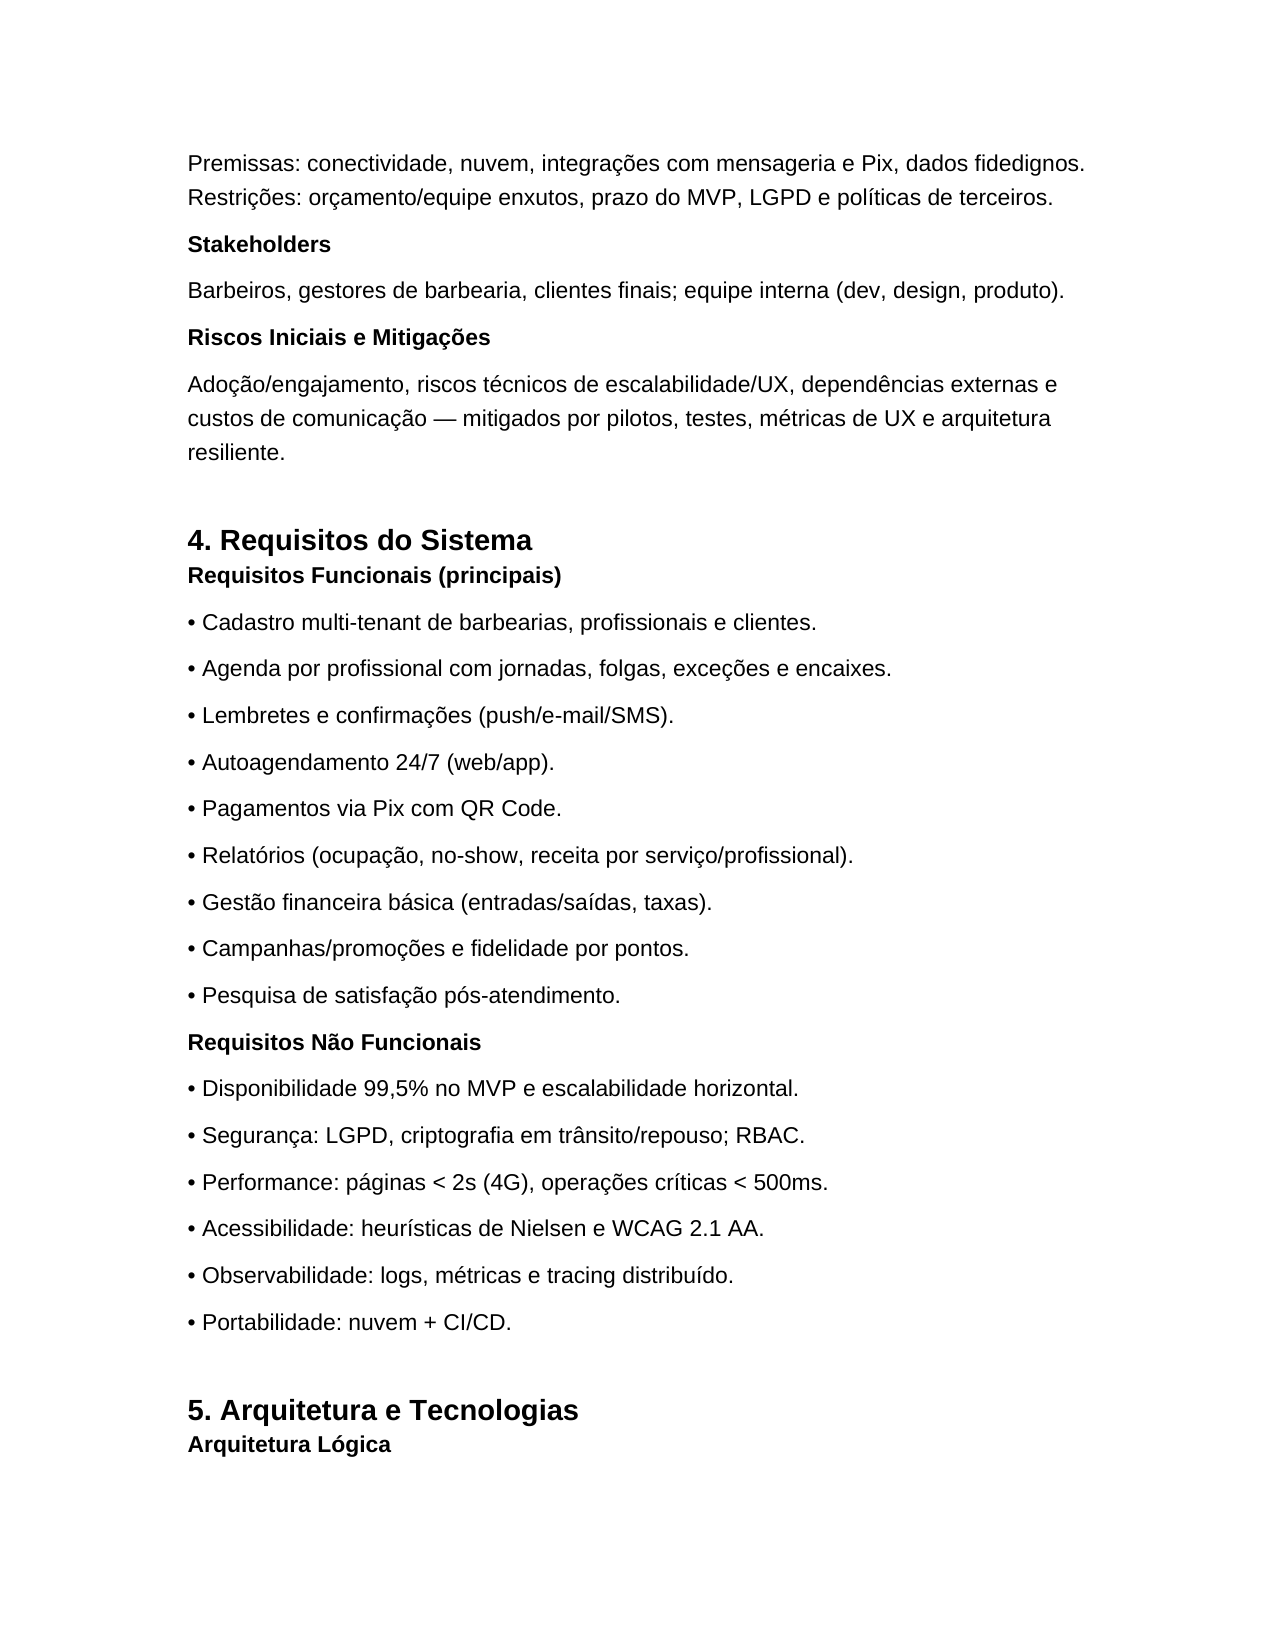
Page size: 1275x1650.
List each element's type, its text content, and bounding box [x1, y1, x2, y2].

text • Gestão financeira básica (entradas/saídas, taxas). [187, 888, 1087, 915]
text Arquitetura Lógica [187, 1431, 1087, 1458]
text • Agenda por profissional com jornadas, folgas, exceções e encaixes. [187, 655, 1087, 682]
text • Campanhas/promoções e fidelidade por pontos. [187, 935, 1087, 962]
text • Observabilidade: logs, métricas e tracing distribuído. [187, 1262, 1087, 1288]
text • Performance: páginas < 2s (4G), operações críticas < 500ms. [187, 1168, 1087, 1195]
subtitle 4. Requisitos do Sistema [187, 523, 1087, 557]
text • Segurança: LGPD, criptografia em trânsito/repouso; RBAC. [187, 1122, 1087, 1148]
text • Pesquisa de satisfação pós-atendimento. [187, 982, 1087, 1008]
text Riscos Iniciais e Mitigações [187, 324, 1087, 351]
text • Disponibilidade 99,5% no MVP e escalabilidade horizontal. [187, 1075, 1087, 1102]
text • Acessibilidade: heurísticas de Nielsen e WCAG 2.1 AA. [187, 1215, 1087, 1242]
text • Portabilidade: nuvem + CI/CD. [187, 1308, 1087, 1335]
subtitle 5. Arquitetura e Tecnologias [187, 1393, 1087, 1426]
text Barbeiros, gestores de barbearia, clientes finais; equipe interna (dev, design, produto). [187, 277, 1087, 304]
text • Relatórios (ocupação, no-show, receita por serviço/profissional). [187, 842, 1087, 868]
text • Cadastro multi-tenant de barbearias, profissionais e clientes. [187, 608, 1087, 635]
text Premissas: conectividade, nuvem, integrações com mensageria e Pix, dados fidedignos. Restrições: orçamento/equipe enxutos, prazo do MVP, LGPD e políticas de terceiros. [187, 150, 1087, 211]
text Adoção/engajamento, riscos técnicos de escalabilidade/UX, dependências externas e custos de comunicação — mitigados por pilotos, testes, métricas de UX e arquitetura resiliente. [187, 371, 1087, 466]
text • Lembretes e confirmações (push/e-mail/SMS). [187, 702, 1087, 728]
text Stakeholders [187, 231, 1087, 257]
text • Autoagendamento 24/7 (web/app). [187, 748, 1087, 775]
text Requisitos Não Funcionais [187, 1028, 1087, 1055]
text Requisitos Funcionais (principais) [187, 562, 1087, 588]
text • Pagamentos via Pix com QR Code. [187, 795, 1087, 822]
